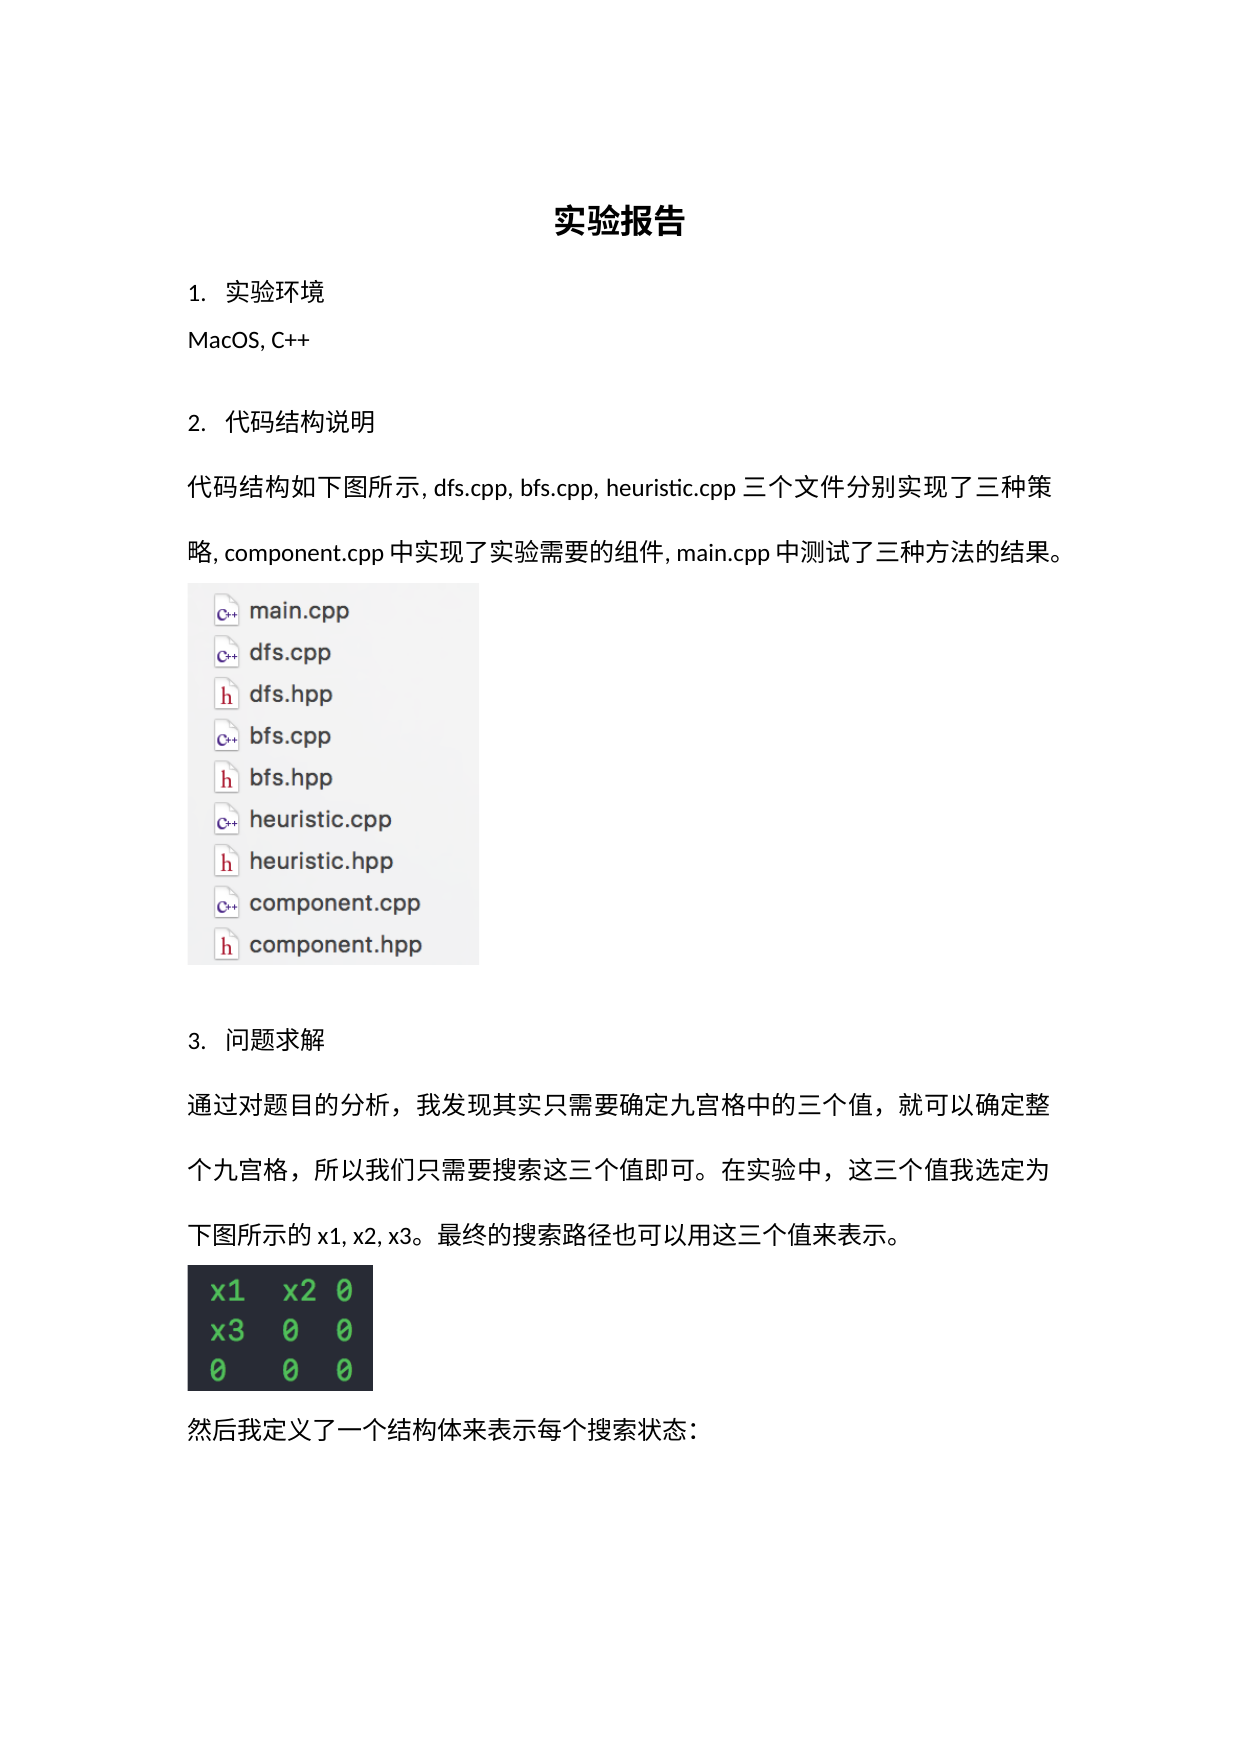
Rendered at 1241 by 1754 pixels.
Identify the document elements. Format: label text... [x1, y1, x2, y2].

list 实验环境 [187, 258, 1053, 323]
picture [187, 1265, 373, 1391]
text 代码结构如下图所示, dfs.cpp, bfs.cpp, heuristic.cpp三个文件分别实现了三种策略, component.cpp中实现了实验需要的组件, main.cpp中测试了三种方法的结果。 [187, 453, 1053, 583]
text 然后我定义了一个结构体来表示每个搜索状态： [187, 1396, 1053, 1461]
title 实验报告 [187, 187, 1053, 252]
text 通过对题目的分析，我发现其实只需要确定九宫格中的三个值，就可以确定整个九宫格，所以我们只需要搜索这三个值即可。在实验中，这三个值我选定为下图所示的x1, x2, x3。最终的搜索路径也可以用这三个值来表示。 [187, 1071, 1053, 1266]
picture [187, 583, 480, 965]
list 代码结构说明 [187, 388, 1053, 453]
list 问题求解 [187, 1006, 1053, 1071]
text MacOS, C++ [187, 323, 1053, 356]
